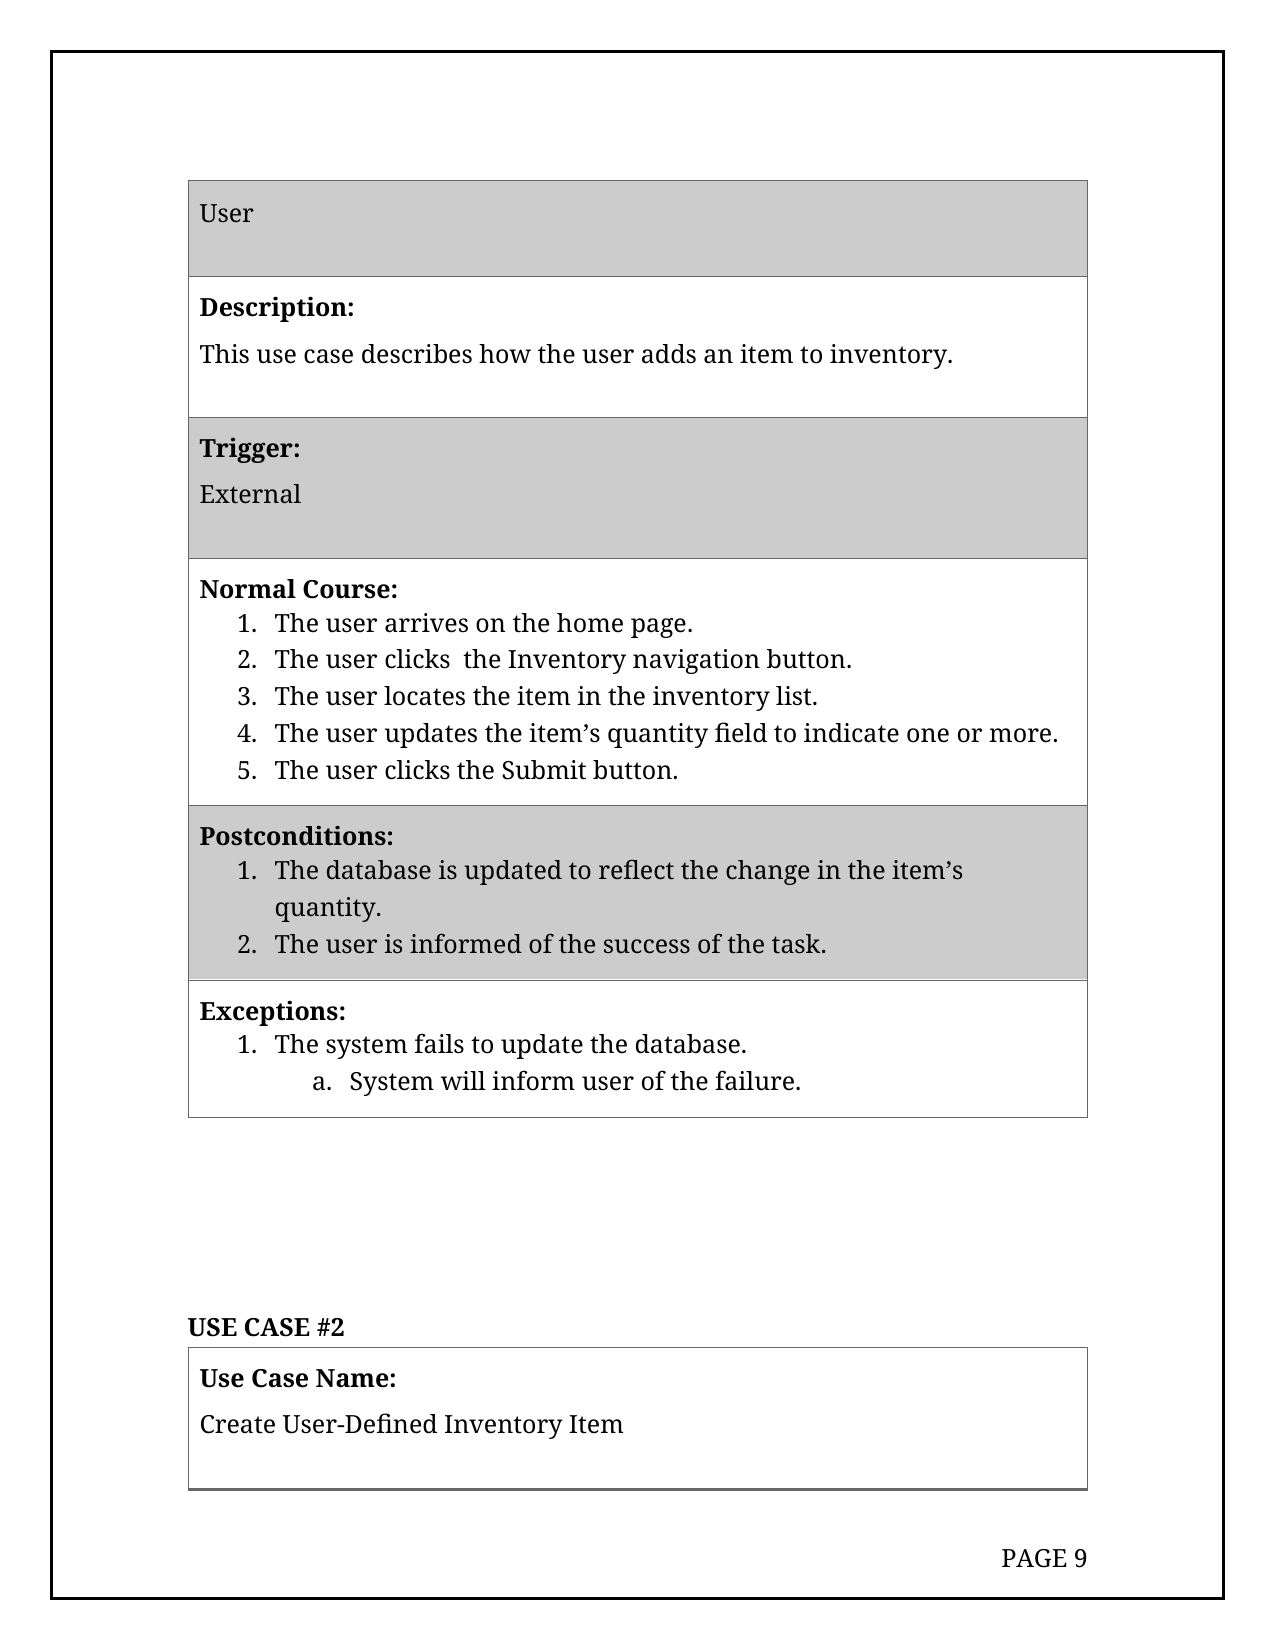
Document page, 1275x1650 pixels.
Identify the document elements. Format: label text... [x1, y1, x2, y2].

table_cell Exceptions: The system fails to update the database. System will inform user of the failure. [189, 981, 1087, 1117]
subtitle Use Case #2 [187, 1309, 1087, 1343]
table_cell Trigger: External [189, 418, 1087, 558]
table_cell Description: This use case describes how the user adds an item to inventory. [189, 277, 1087, 417]
table_cell Postconditions: The database is updated to reflect the change in the item’s quantity. The user is informed of the success of the task. [189, 806, 1087, 979]
table_cell Actor: User [189, 181, 1087, 276]
table_cell Normal Course: The user arrives on the home page. The user clicks the Inventory navigation button. The user locates the item in the inventory list. The user updates the item’s quantity field to indicate one or more. The user clicks the Submit button. [189, 559, 1087, 805]
table_header Use Case Name: Create User-Defined Inventory Item [189, 1348, 1087, 1487]
